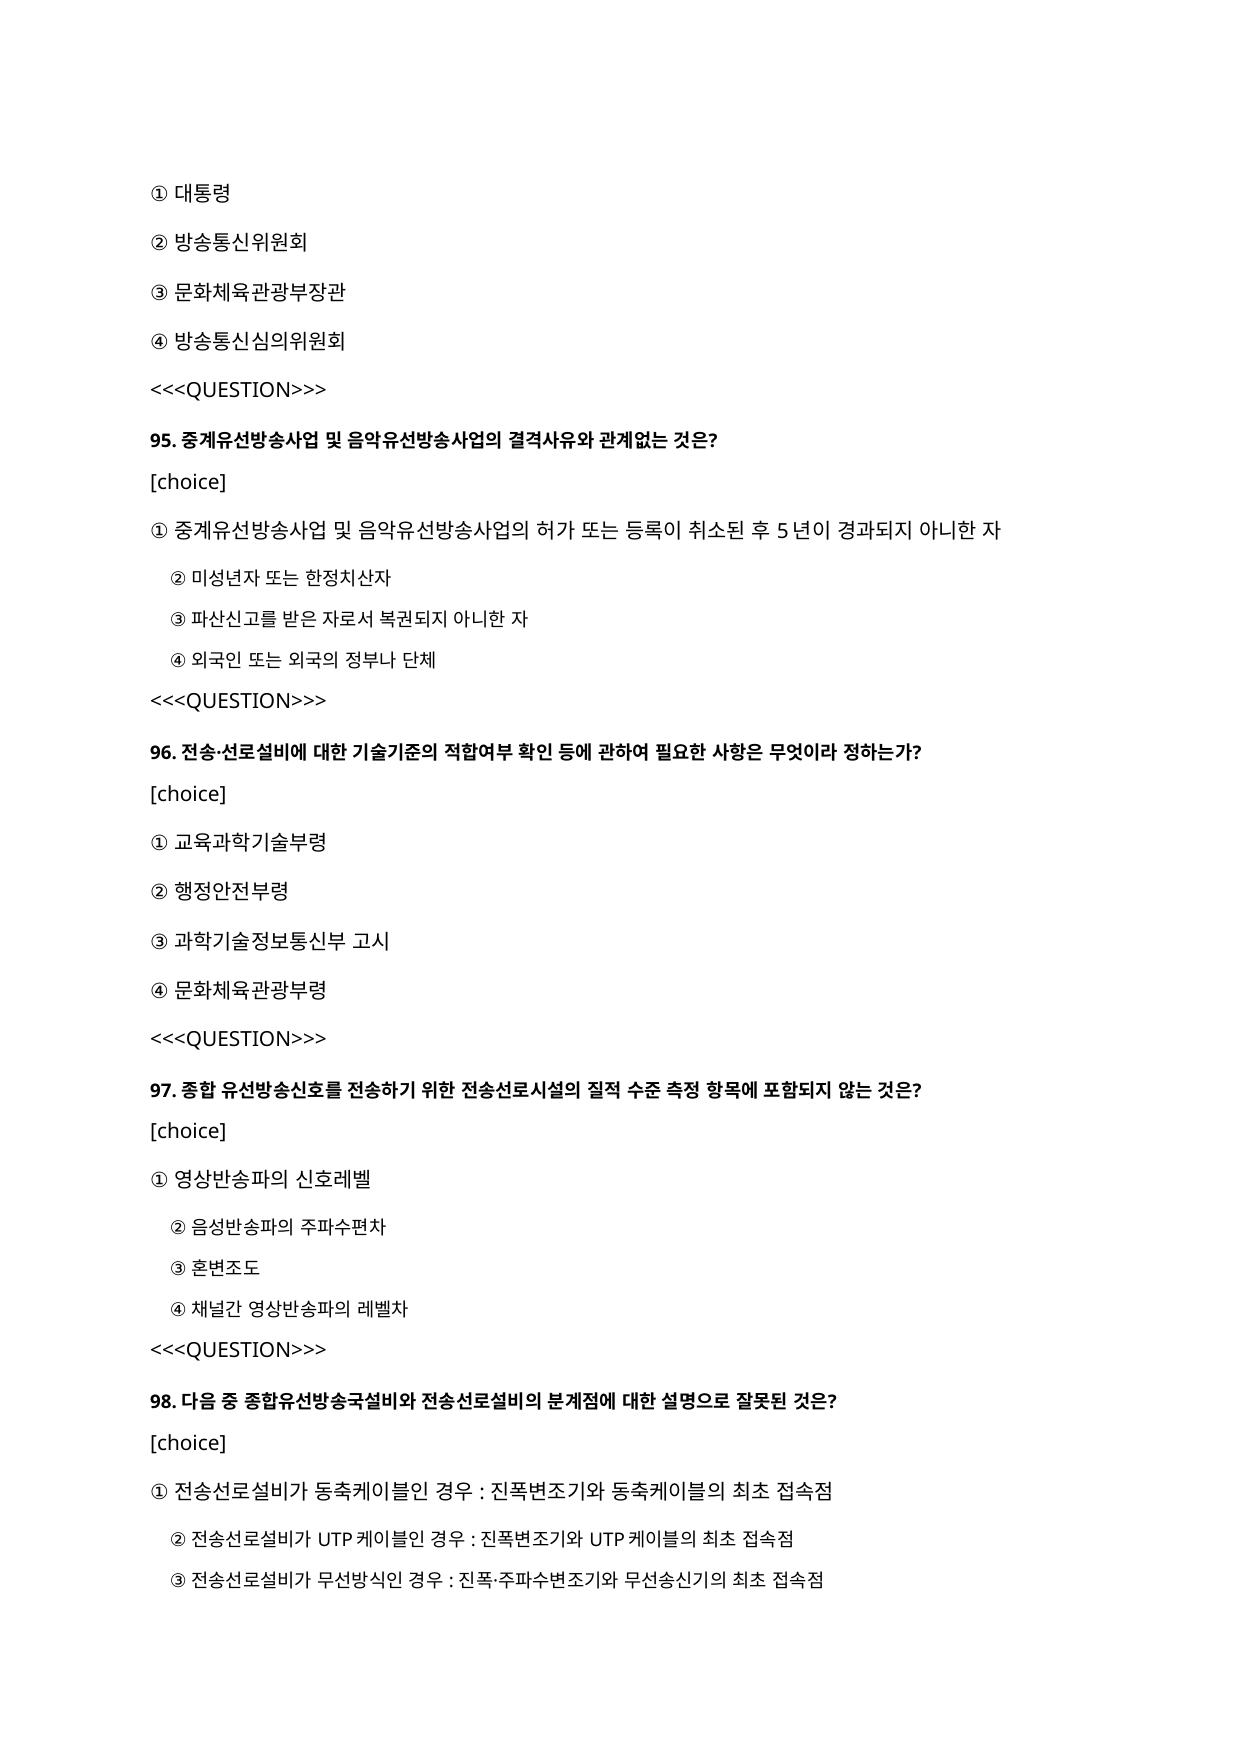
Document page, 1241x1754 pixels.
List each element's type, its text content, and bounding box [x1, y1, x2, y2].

text 95. 중계유선방송사업 및 음악유선방송사업의 결격사유와 관계없는 것은? [150, 426, 1090, 453]
text ③ 문화체육관광부장관 [150, 276, 1090, 306]
text ② 미성년자 또는 한정치산자 [150, 564, 1090, 591]
text ① 영상반송파의 신호레벨 [150, 1163, 1090, 1194]
text ① 대통령 [150, 177, 1090, 207]
text ④ 채널간 영상반송파의 레벨차 [150, 1295, 1090, 1322]
text ① 중계유선방송사업 및 음악유선방송사업의 허가 또는 등록이 취소된 후 5년이 경과되지 아니한 자 [150, 514, 1090, 545]
text 97. 종합 유선방송신호를 전송하기 위한 전송선로시설의 질적 수준 측정 항목에 포함되지 않는 것은? [150, 1075, 1090, 1102]
text ② 전송선로설비가 UTP케이블인 경우 : 진폭변조기와 UTP케이블의 최초 접속점 [150, 1525, 1090, 1552]
text <<<QUESTION>>> [150, 1024, 1090, 1052]
text ① 교육과학기술부령 [150, 826, 1090, 857]
text ② 음성반송파의 주파수편차 [150, 1213, 1090, 1240]
text ④ 문화체육관광부령 [150, 974, 1090, 1005]
text [choice] [150, 1116, 1090, 1144]
text ④ 방송통신심의위원회 [150, 325, 1090, 356]
text ④ 외국인 또는 외국의 정부나 단체 [150, 646, 1090, 673]
text [choice] [150, 467, 1090, 496]
text [choice] [150, 779, 1090, 807]
text ③ 전송선로설비가 무선방식인 경우 : 진폭·주파수변조기와 무선송신기의 최초 접속점 [150, 1566, 1090, 1593]
text 96. 전송·선로설비에 대한 기술기준의 적합여부 확인 등에 관하여 필요한 사항은 무엇이라 정하는가? [150, 738, 1090, 765]
text [choice] [150, 1428, 1090, 1456]
text ② 방송통신위원회 [150, 227, 1090, 257]
text <<<QUESTION>>> [150, 687, 1090, 715]
text <<<QUESTION>>> [150, 1336, 1090, 1364]
text ③ 과학기술정보통신부 고시 [150, 925, 1090, 955]
text 98. 다음 중 종합유선방송국설비와 전송선로설비의 분계점에 대한 설명으로 잘못된 것은? [150, 1387, 1090, 1414]
text ① 전송선로설비가 동축케이블인 경우 : 진폭변조기와 동축케이블의 최초 접속점 [150, 1475, 1090, 1506]
text <<<QUESTION>>> [150, 375, 1090, 403]
text ② 행정안전부령 [150, 876, 1090, 906]
text ③ 혼변조도 [150, 1254, 1090, 1281]
text ③ 파산신고를 받은 자로서 복권되지 아니한 자 [150, 605, 1090, 632]
